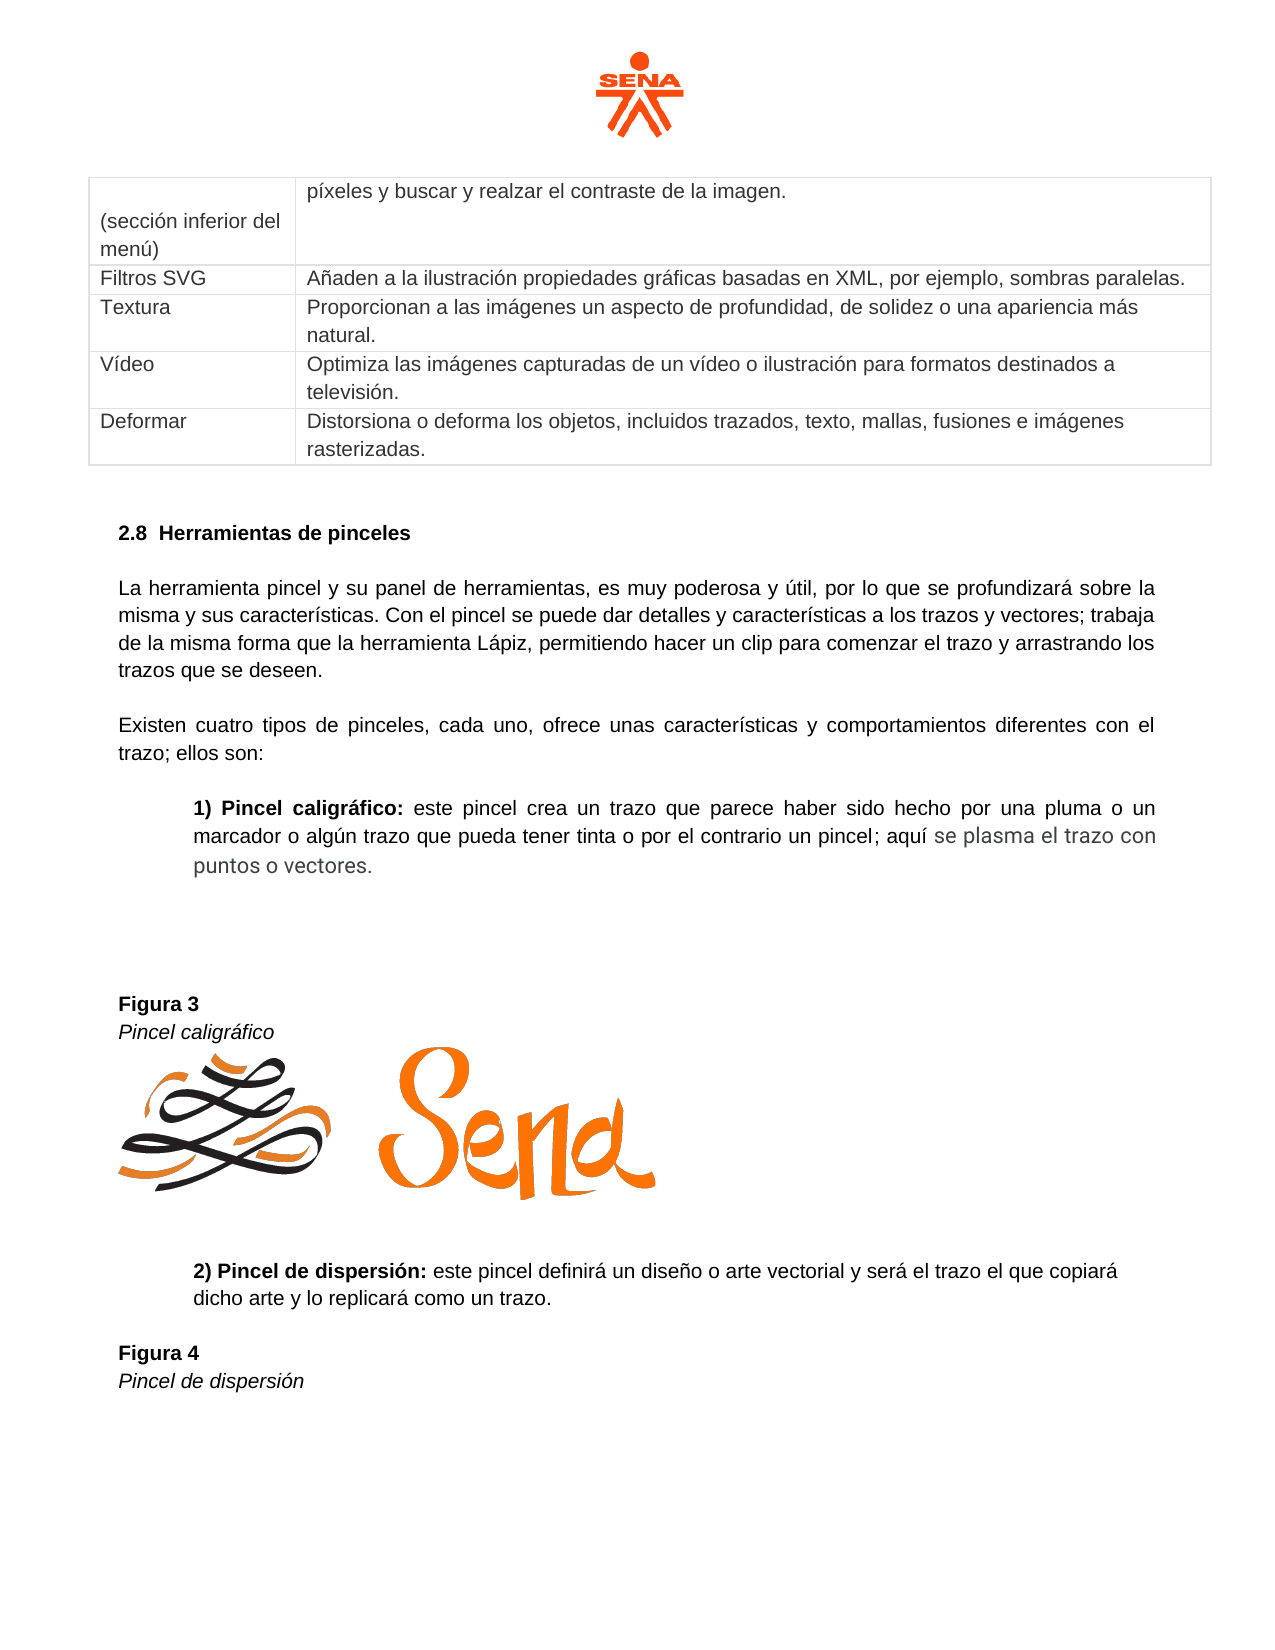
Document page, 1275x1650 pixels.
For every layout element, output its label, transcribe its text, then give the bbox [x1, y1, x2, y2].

picture [118, 1047, 656, 1200]
text Pincel de dispersión [118, 1368, 1157, 1392]
table_cell Proporcionan a las imágenes un aspecto de profundidad, de solidez o una apariencia más natural. [296, 295, 1210, 351]
table_cell Textura [90, 295, 295, 351]
table_cell Optimiza las imágenes capturadas de un vídeo o ilustración para formatos destinados a televisión. [296, 352, 1210, 407]
text Figura 4 [118, 1341, 1157, 1365]
text 2.8 Herramientas de pinceles [118, 521, 1157, 545]
table_cell El comando Bordes iluminados produce un efecto impresionista en una selección al desplazar píxeles y buscar y realzar el contraste de la imagen. [296, 178, 1210, 264]
picture [585, 48, 690, 142]
table_cell Vídeo [90, 352, 295, 407]
table_cell Distorsiona o deforma los objetos, incluidos trazados, texto, mallas, fusiones e imágenes rasterizadas. [296, 409, 1210, 464]
table_cell Añaden a la ilustración propiedades gráficas basadas en XML, por ejemplo, sombras paralelas. [296, 266, 1210, 294]
table_cell Filtros SVG [90, 266, 295, 294]
text Pincel caligráfico [118, 1020, 1157, 1044]
text 1) Pincel caligráfico: este pincel crea un trazo que parece haber sido hecho por una pluma o un marcador o algún trazo que pueda tener tinta o por el contrario un pincel; aquí se plasma el trazo con puntos o vectores. [193, 796, 1157, 878]
text Figura 3 [118, 992, 1157, 1016]
table_cell Deformar [90, 409, 295, 464]
text 2) Pincel de dispersión: este pincel definirá un diseño o arte vectorial y será el trazo el que copiará dicho arte y lo replicará como un trazo. [193, 1258, 1157, 1310]
text Existen cuatro tipos de pinceles, cada uno, ofrece unas características y comportamientos diferentes con el trazo; ellos son: [118, 713, 1157, 765]
text La herramienta pincel y su panel de herramientas, es muy poderosa y útil, por lo que se profundizará sobre la misma y sus características. Con el pincel se puede dar detalles y características a los trazos y vectores; trabaja de la misma forma que la herramienta Lápiz, permitiendo hacer un clip para comenzar el trazo y arrastrando los trazos que se deseen. [118, 576, 1157, 682]
table_cell Estilizar (sección inferior del menú) [90, 178, 295, 264]
